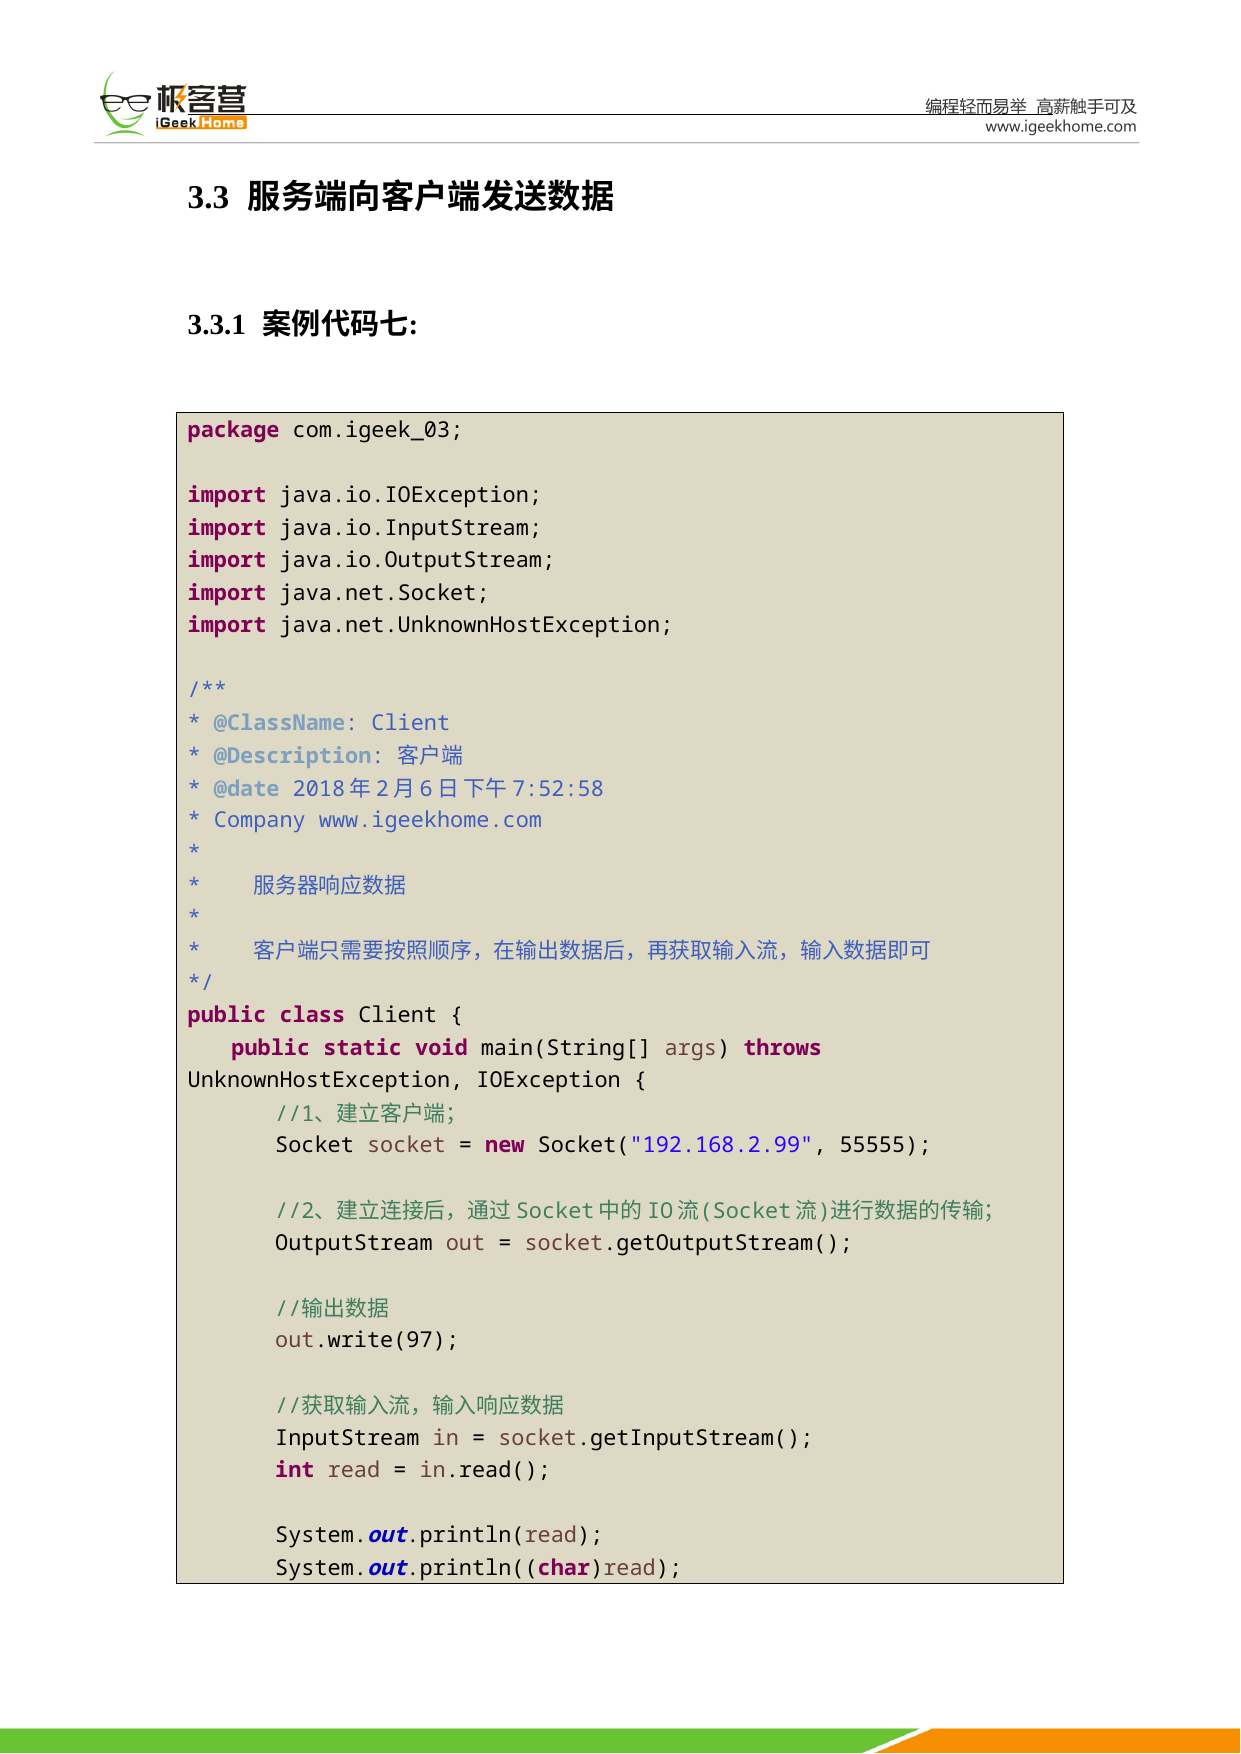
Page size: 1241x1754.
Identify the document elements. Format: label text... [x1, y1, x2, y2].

subtitle 服务端向客户端发送数据 [187, 162, 1053, 227]
subtitle 案例代码七: [187, 289, 1053, 354]
picture [0, 1690, 1241, 1753]
picture [0, 1, 1241, 151]
